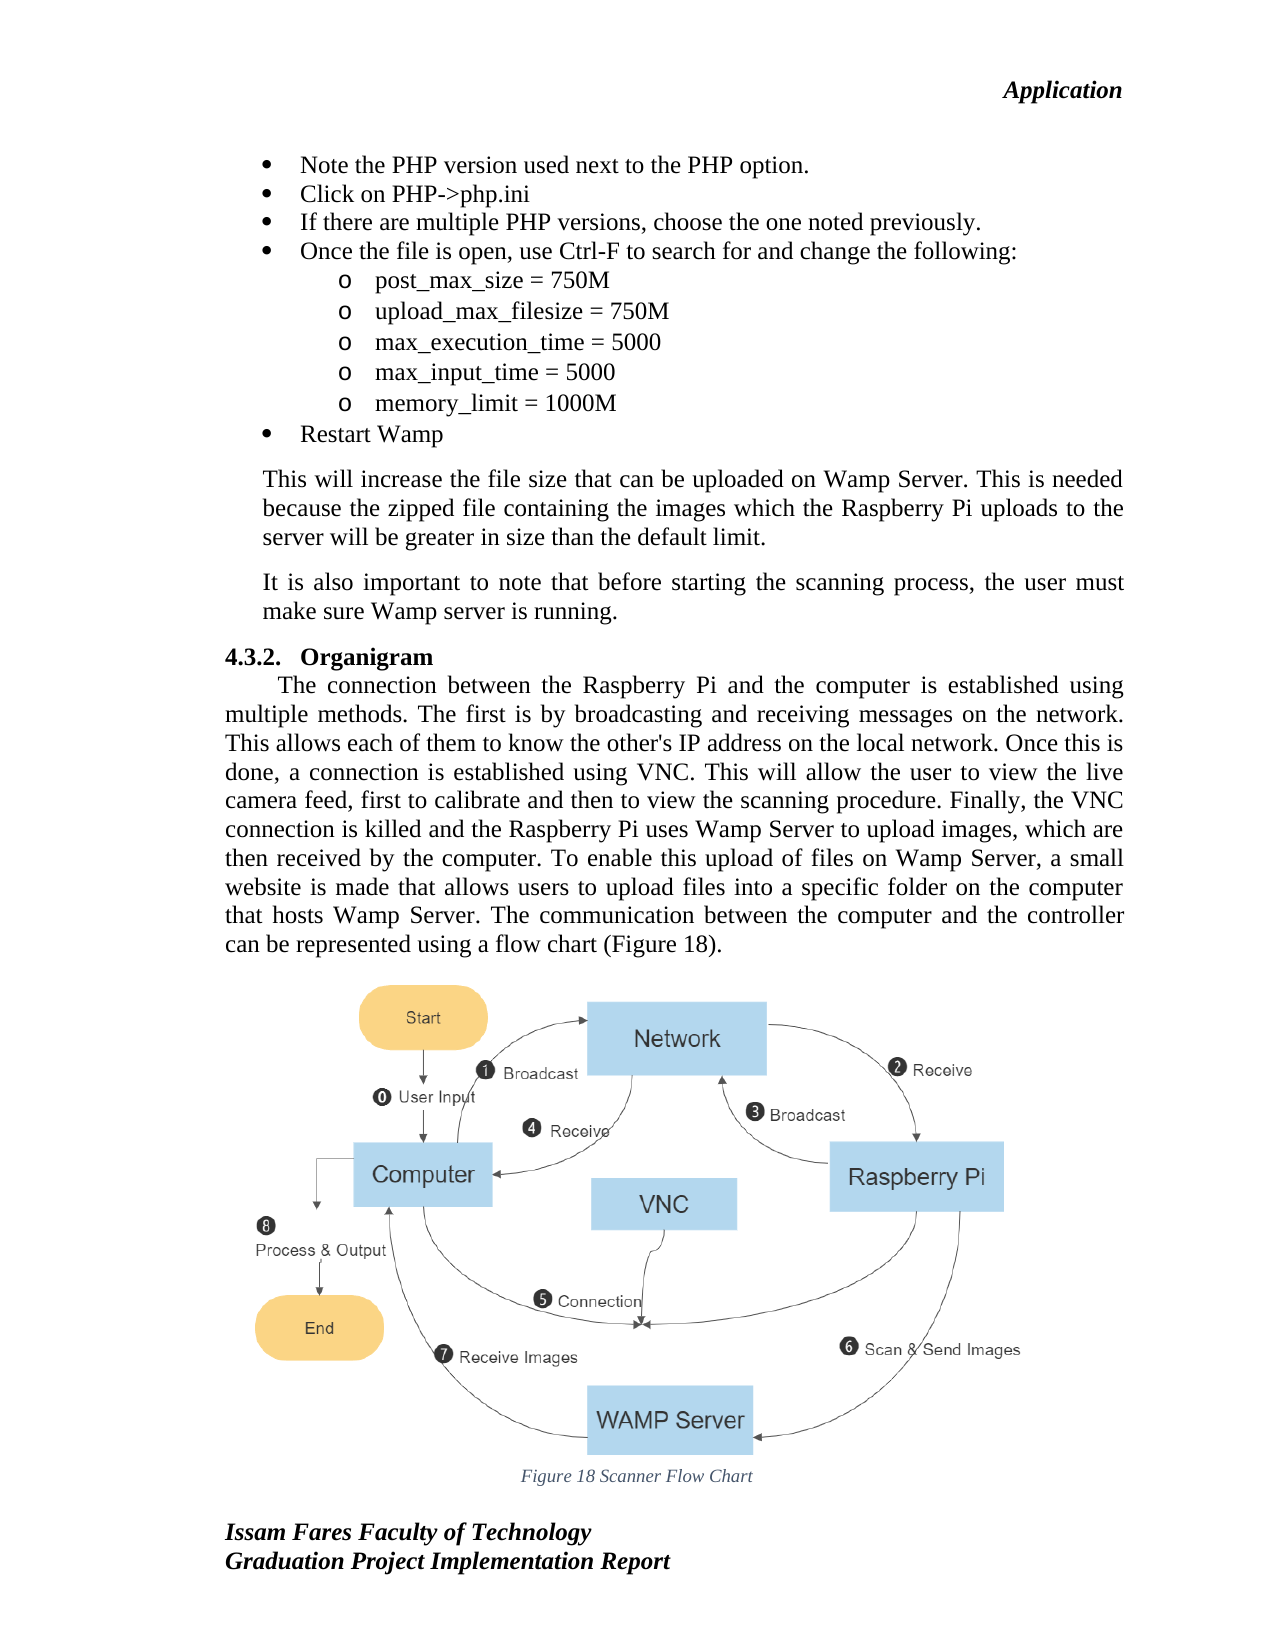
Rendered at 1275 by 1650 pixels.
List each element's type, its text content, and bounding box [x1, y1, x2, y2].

list max_execution_time = 5000 [337, 327, 1125, 357]
list If there are multiple PHP versions, choose the one noted previously. [262, 207, 1125, 236]
list Restart Wamp [262, 419, 1125, 448]
list upload_max_filesize = 750M [337, 296, 1125, 327]
list Click on PHP->php.ini [262, 179, 1125, 207]
list Once the file is open, use Ctrl-F to search for and change the following: [262, 236, 1125, 265]
list max_input_time = 5000 [337, 357, 1125, 388]
list post_max_size = 750M [337, 265, 1125, 296]
list memory_limit = 1000M [337, 388, 1125, 419]
subtitle Organigram [225, 642, 1125, 670]
text It is also important to note that before starting the scanning process, the user must make sure Wamp server is running. [262, 567, 1125, 625]
picture [244, 974, 1031, 1465]
text This will increase the file size that can be uploaded on Wamp Server. This is needed because the zipped file containing the images which the Raspberry Pi uploads to the server will be greater in size than the default limit. [262, 464, 1125, 551]
text The connection between the Raspberry Pi and the computer is established using multiple methods. The first is by broadcasting and receiving messages on the network. This allows each of them to know the other's IP address on the local network. Once this is done, a connection is established using VNC. This will allow the user to view the live camera feed, first to calibrate and then to view the scanning procedure. Finally, the VNC connection is killed and the Raspberry Pi uses Wamp Server to upload images, which are then received by the computer. To enable this upload of files on Wamp Server, a small website is made that allows users to upload files into a specific folder on the computer that hosts Wamp Server. The communication between the computer and the controller can be represented using a flow chart (Figure 18). [225, 670, 1125, 958]
text Figure 18 Scanner Flow Chart [150, 1465, 1125, 1486]
list Note the PHP version used next to the PHP option. [262, 150, 1125, 179]
